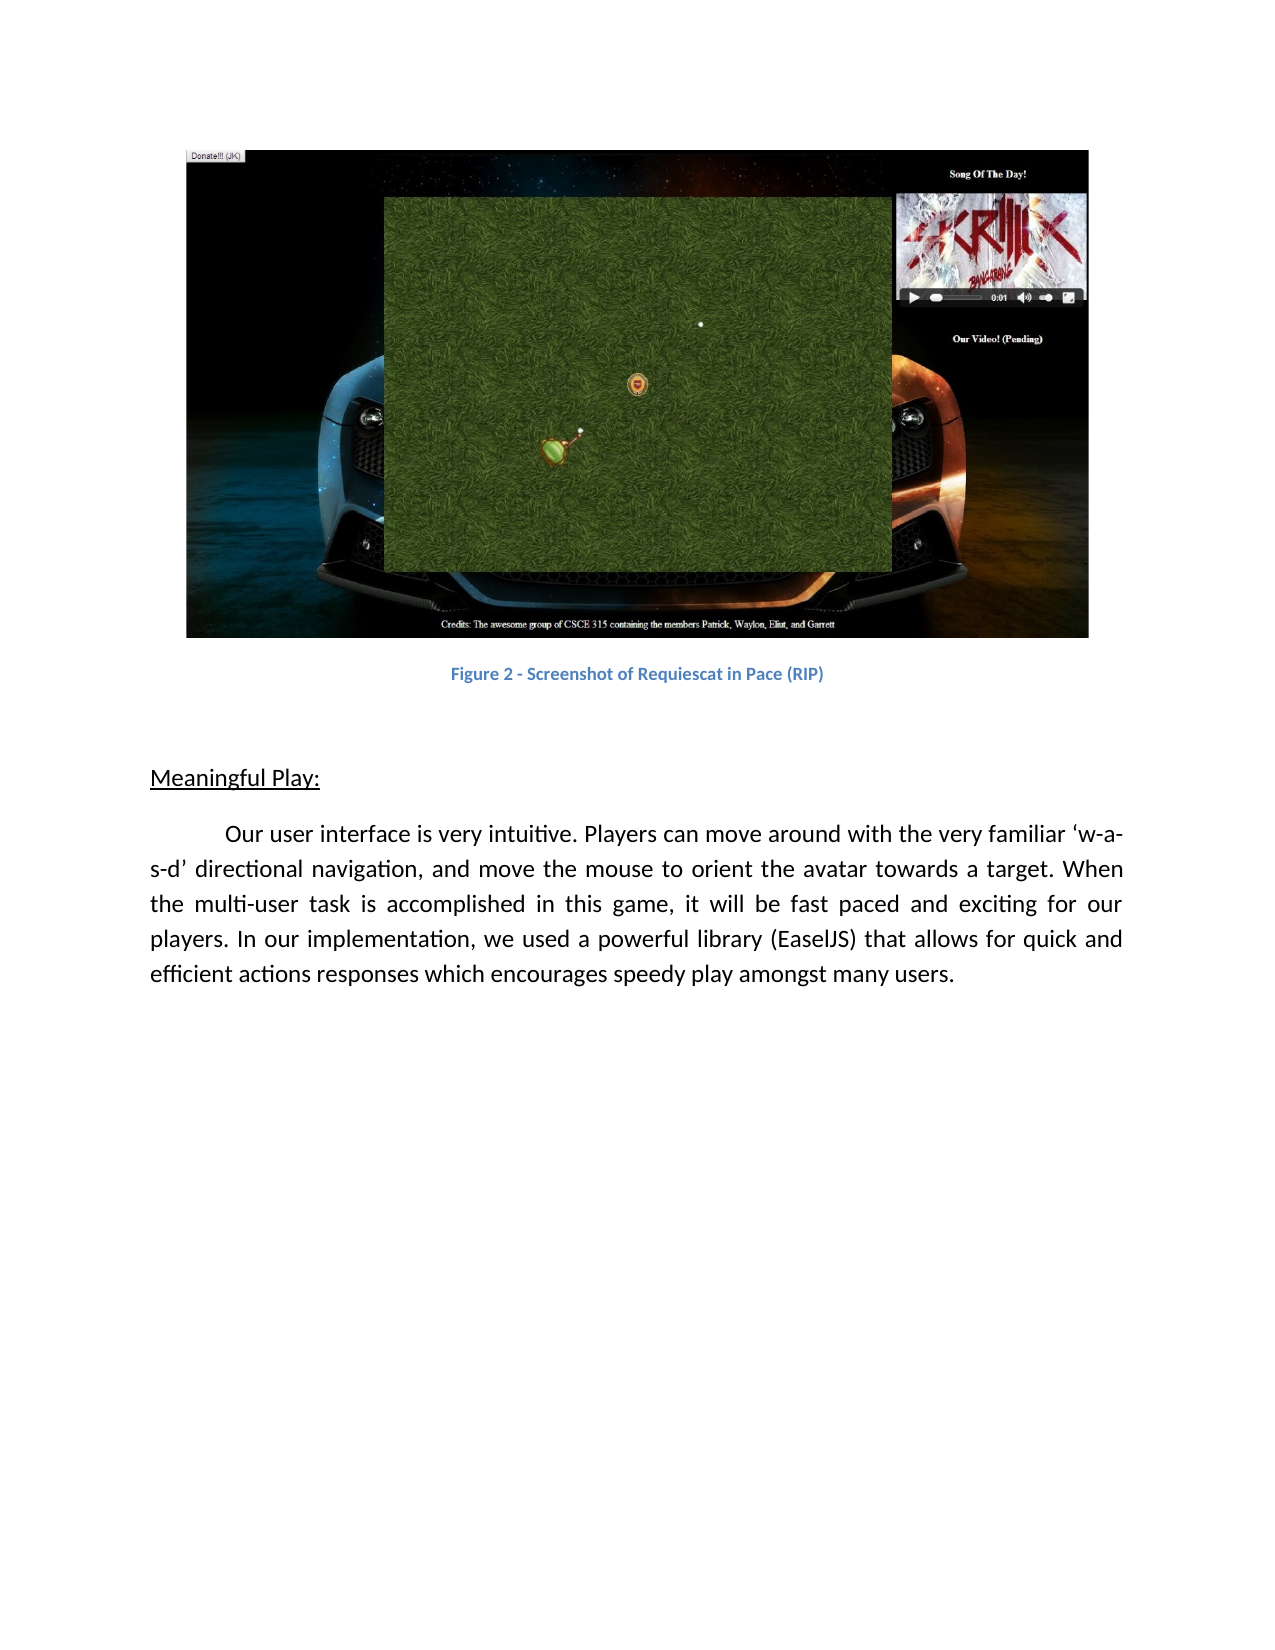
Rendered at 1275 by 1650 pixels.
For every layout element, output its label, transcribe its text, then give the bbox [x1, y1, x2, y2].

picture [186, 150, 1089, 638]
text Meaningful Play: [150, 762, 1125, 792]
text Our user interface is very intuitive. Players can move around with the very familiar ‘w-a-s-d’ directional navigation, and move the mouse to orient the avatar towards a target. When the multi-user task is accomplished in this game, it will be fast paced and exciting for our players. In our implementation, we used a powerful library (EaselJS) that allows for quick and efficient actions responses which encourages speedy play amongst many users. [150, 818, 1125, 988]
